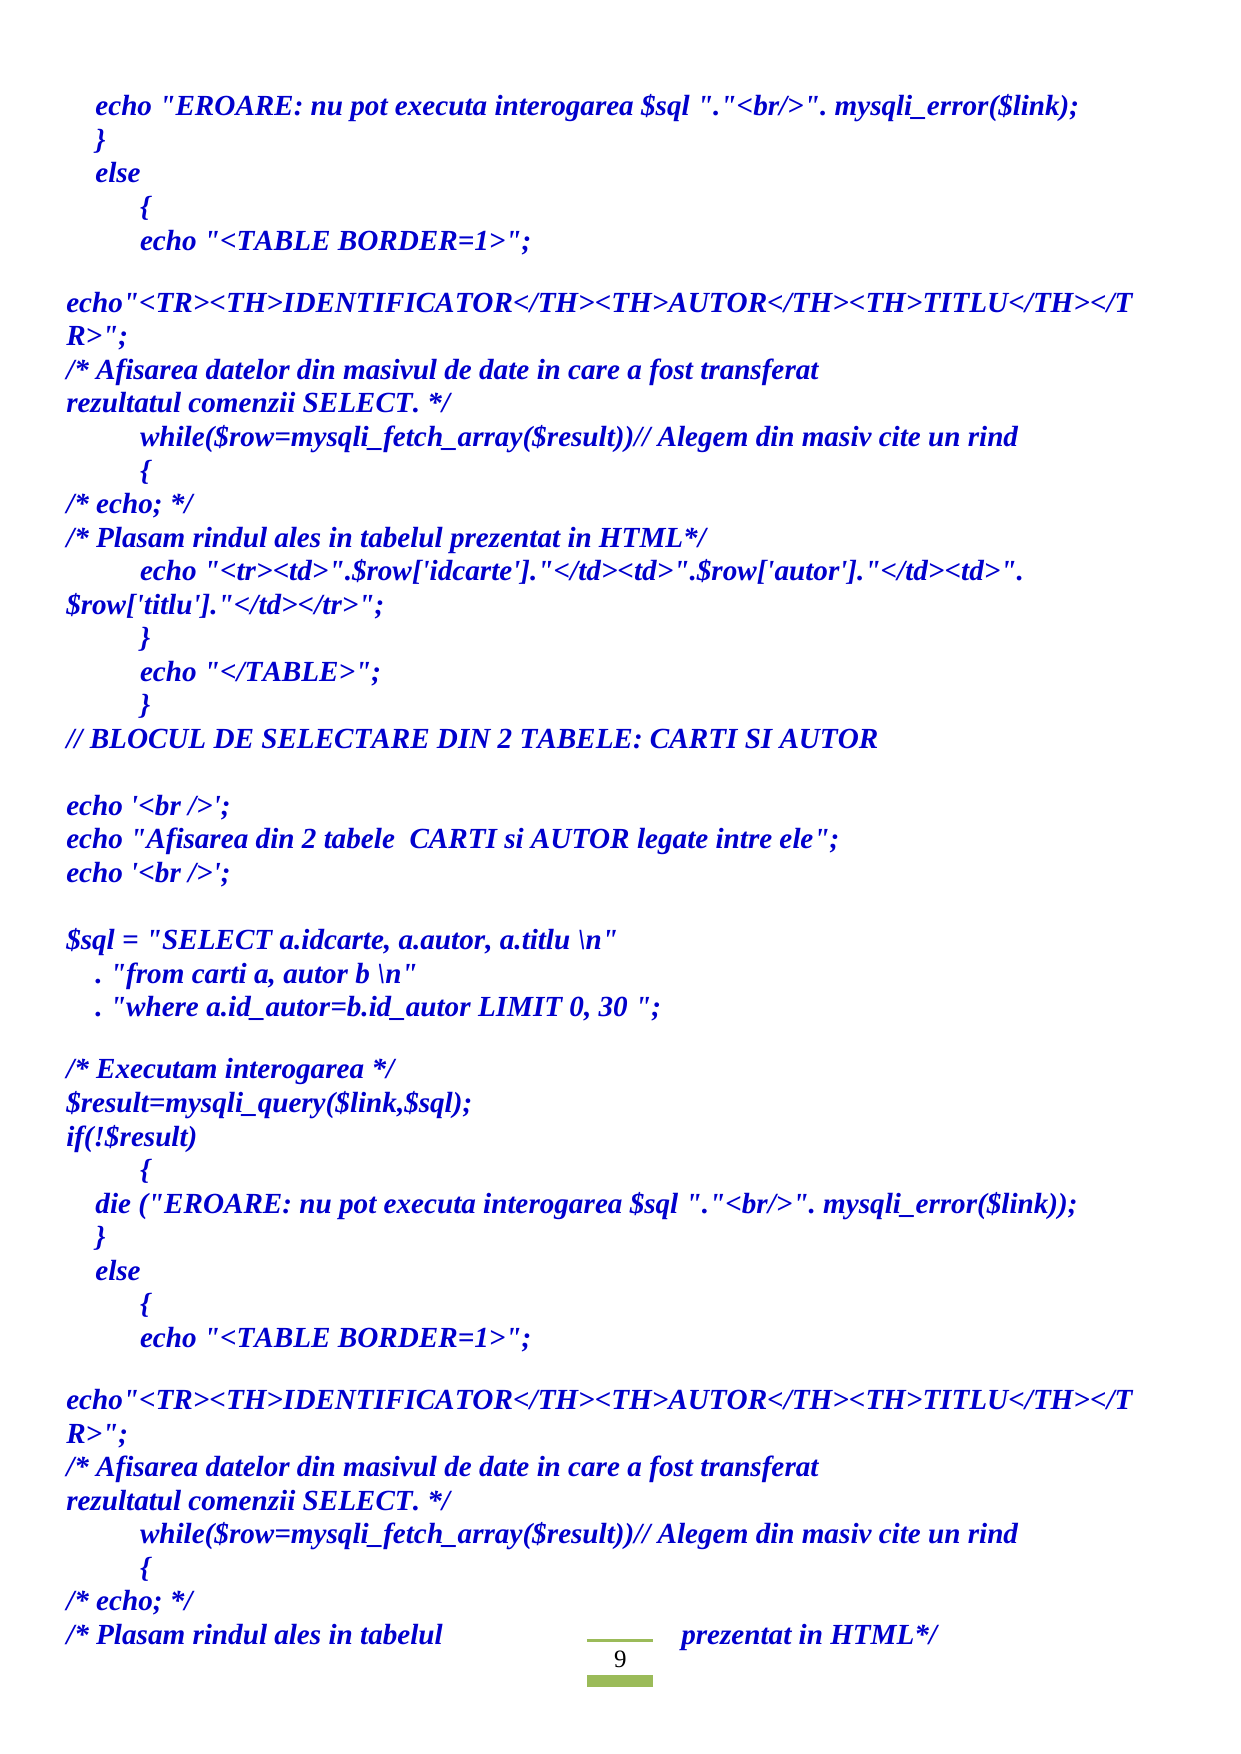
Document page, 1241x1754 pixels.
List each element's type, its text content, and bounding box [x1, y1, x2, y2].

text while($row=mysqli_fetch_array($result))// Alegem din masiv cite un rind [66, 419, 1152, 453]
text } [66, 122, 1152, 156]
text /* Executam interogarea */ [66, 1052, 1152, 1085]
text // BLOCUL DE SELECTARE DIN 2 TABELE: CARTI SI AUTOR [66, 721, 1152, 754]
text { [66, 453, 1152, 486]
text $result=mysqli_query($link,$sql); [66, 1085, 1152, 1119]
text /* Afisarea datelor din masivul de date in care a fost transferat [66, 1449, 1152, 1483]
text } [66, 620, 1152, 654]
text /* Afisarea datelor din masivul de date in care a fost transferat [66, 352, 1152, 386]
text /* echo; */ [66, 486, 1152, 520]
text else [66, 1253, 1152, 1286]
text { [66, 1286, 1152, 1320]
text $sql = "SELECT a.idcarte, a.autor, a.titlu \n" [66, 922, 1152, 956]
text else [66, 156, 1152, 189]
text { [66, 189, 1152, 223]
text if(!$result) [66, 1119, 1152, 1152]
text . "where a.id_autor=b.id_autor LIMIT 0, 30 "; [66, 989, 1152, 1023]
text echo "Afisarea din 2 tabele CARTI si AUTOR legate intre ele"; [66, 822, 1152, 855]
text echo "<TABLE BORDER=1>"; [66, 223, 1152, 256]
text rezultatul comenzii SELECT. */ [66, 386, 1152, 419]
text /* echo; */ [66, 1583, 1152, 1617]
text } [66, 687, 1152, 721]
text echo '<br />'; [66, 855, 1152, 889]
text echo "<tr><td>".$row['idcarte']."</td><td>".$row['autor']."</td><td>".$row['titlu']."</td></tr>"; [66, 553, 1152, 620]
text echo"<TR><TH>IDENTIFICATOR</TH><TH>AUTOR</TH><TH>TITLU</TH></TR>"; [66, 256, 1152, 352]
text /* Plasam rindul ales in tabelul prezentat in HTML*/ [66, 1617, 1152, 1651]
text echo "EROARE: nu pot executa interogarea $sql "."<br/>". mysqli_error($link); [66, 88, 1152, 122]
text echo "<TABLE BORDER=1>"; [66, 1320, 1152, 1353]
text . "from carti a, autor b \n" [66, 956, 1152, 989]
text echo"<TR><TH>IDENTIFICATOR</TH><TH>AUTOR</TH><TH>TITLU</TH></TR>"; [66, 1353, 1152, 1449]
text echo "</TABLE>"; [66, 654, 1152, 687]
text { [66, 1152, 1152, 1186]
text { [66, 1550, 1152, 1583]
text /* Plasam rindul ales in tabelul prezentat in HTML*/ [66, 520, 1152, 553]
text rezultatul comenzii SELECT. */ [66, 1483, 1152, 1516]
text echo '<br />'; [66, 788, 1152, 822]
text } [66, 1219, 1152, 1253]
text die ("EROARE: nu pot executa interogarea $sql "."<br/>". mysqli_error($link)); [66, 1186, 1152, 1219]
text while($row=mysqli_fetch_array($result))// Alegem din masiv cite un rind [66, 1516, 1152, 1550]
